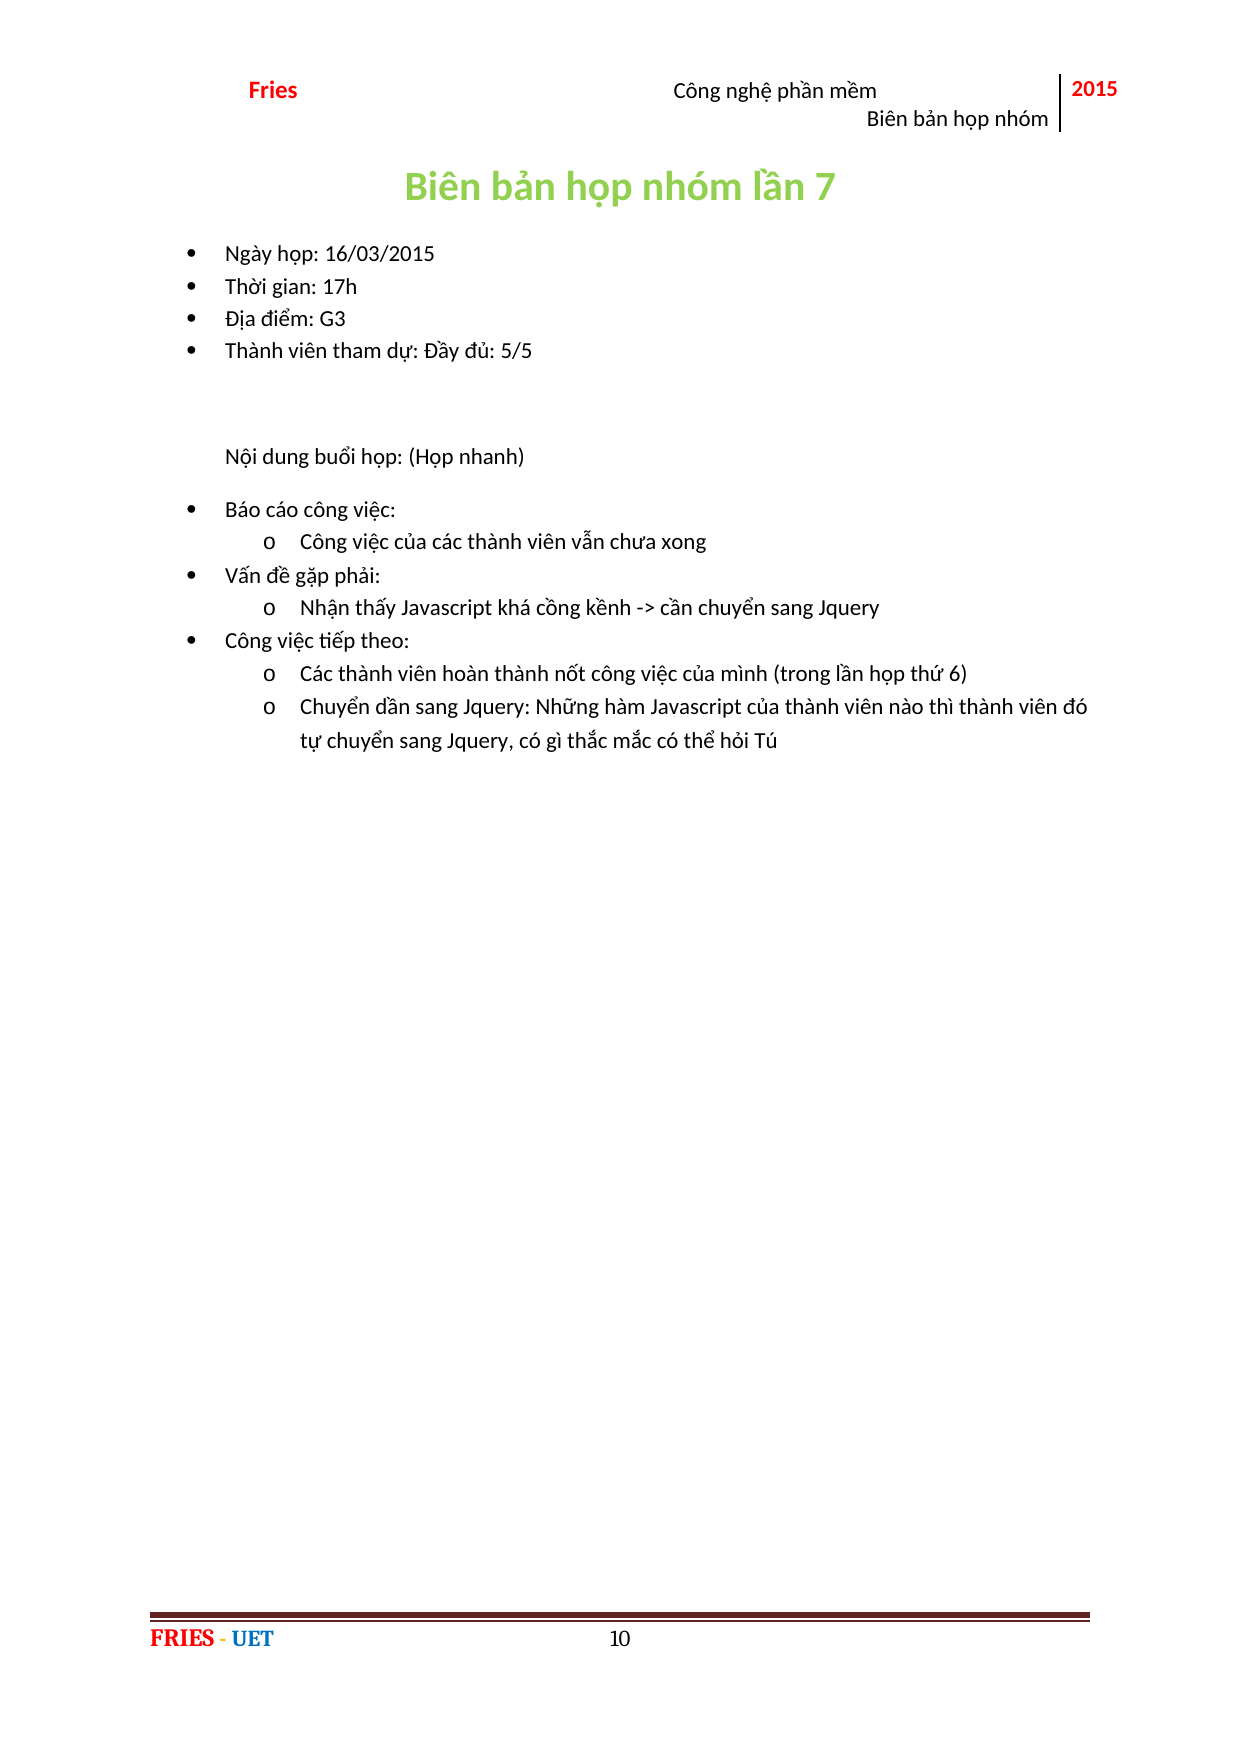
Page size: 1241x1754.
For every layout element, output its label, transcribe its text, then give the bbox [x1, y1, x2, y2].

list Vấn đề gặp phải: [187, 561, 1090, 589]
list Ngày họp: 16/03/2015 [187, 239, 1090, 268]
text Biên bản họp nhóm lần 7 [150, 160, 1090, 211]
list Chuyển dần sang Jquery: Những hàm Javascript của thành viên nào thì thành viên đó tự chuyển sang Jquery, có gì thắc mắc có thể hỏi Tú [262, 692, 1090, 754]
list Công việc của các thành viên vẫn chưa xong [262, 527, 1090, 557]
list Công việc tiếp theo: [187, 627, 1090, 655]
text Nội dung buổi họp: (Họp nhanh) [187, 442, 1090, 470]
list Địa điểm: G3 [187, 304, 1090, 332]
list Nhận thấy Javascript khá cồng kềnh -> cần chuyển sang Jquery [262, 593, 1090, 622]
list Báo cáo công việc: [187, 495, 1090, 523]
list Các thành viên hoàn thành nốt công việc của mình (trong lần họp thứ 6) [262, 659, 1090, 688]
list Thành viên tham dự: Đầy đủ: 5/5 [187, 336, 1090, 364]
list Thời gian: 17h [187, 272, 1090, 300]
